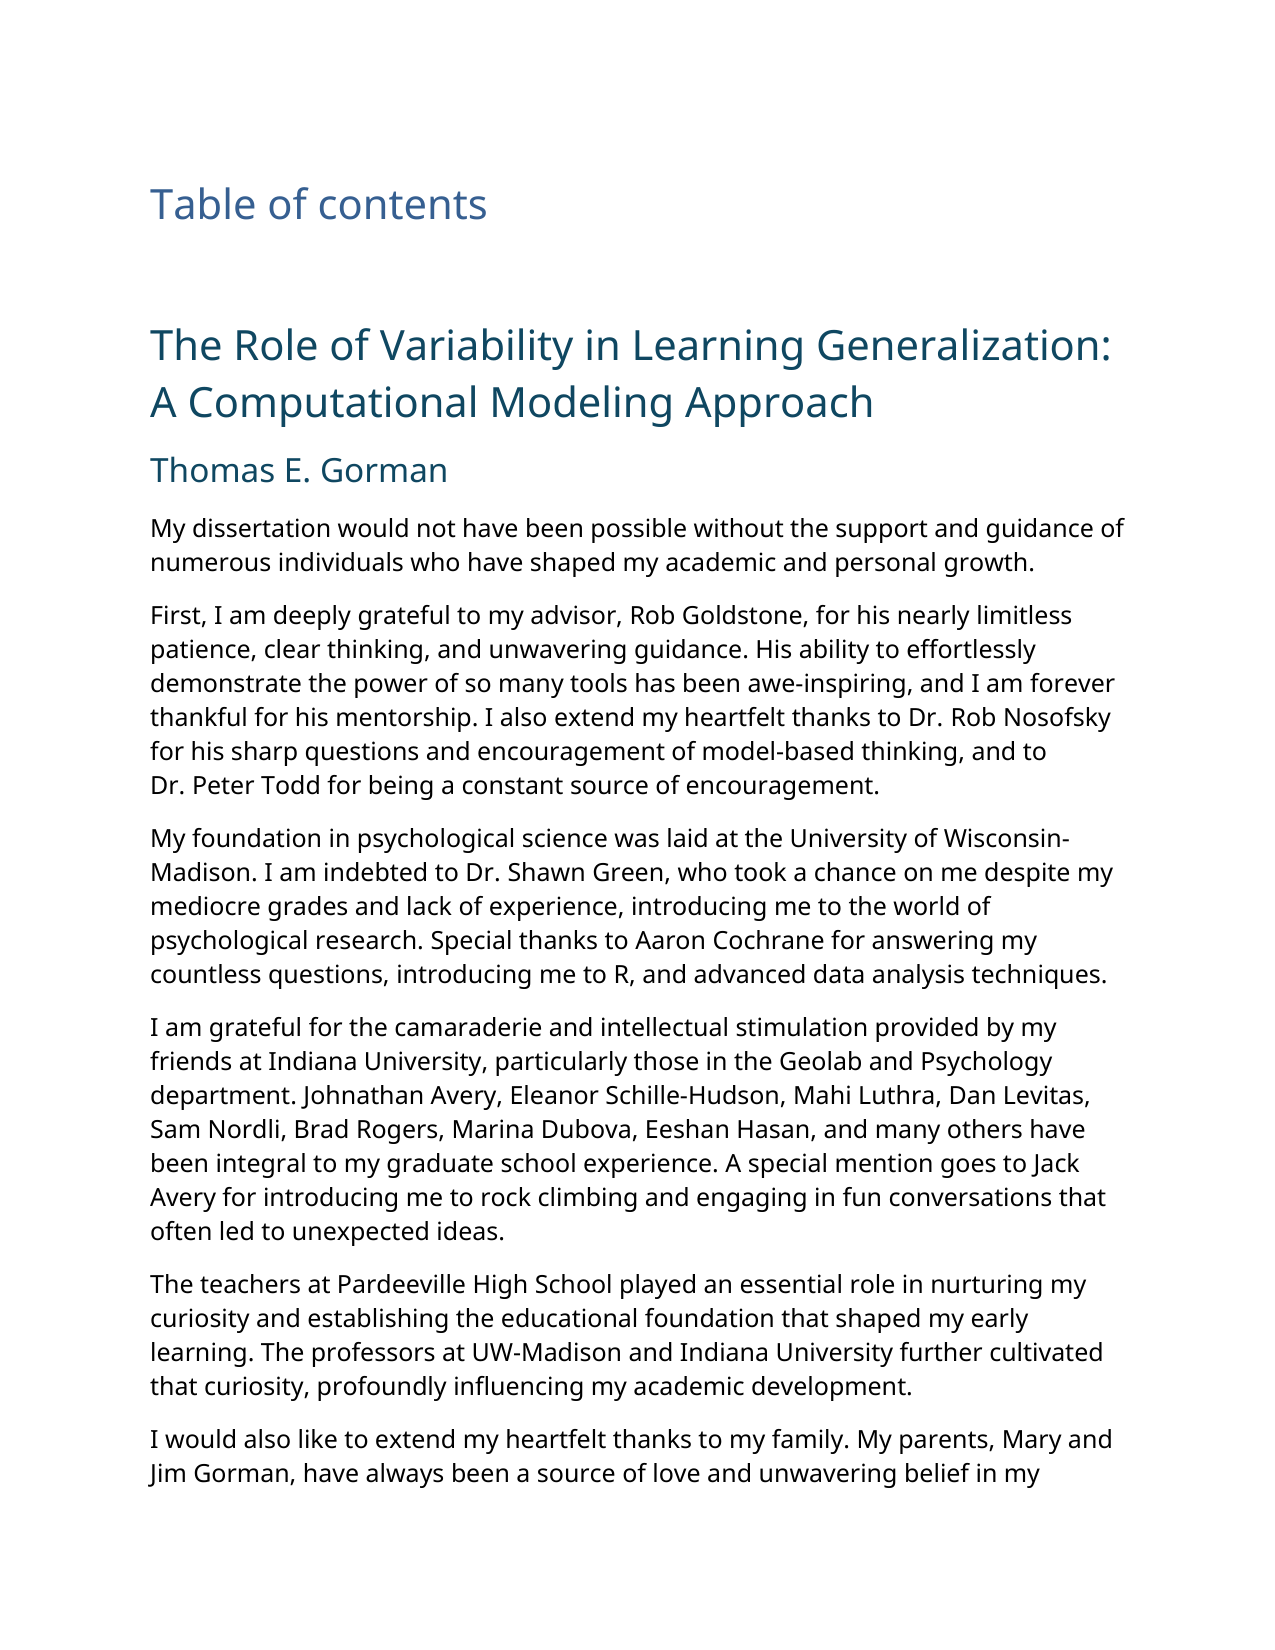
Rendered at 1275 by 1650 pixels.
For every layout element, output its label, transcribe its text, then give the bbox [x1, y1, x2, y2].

text My foundation in psychological science was laid at the University of Wisconsin-Madison. I am indebted to Dr. Shawn Green, who took a chance on me despite my mediocre grades and lack of experience, introducing me to the world of psychological research. Special thanks to Aaron Cochrane for answering my countless questions, introducing me to R, and advanced data analysis techniques. [150, 821, 1125, 991]
text I am grateful for the camaraderie and intellectual stimulation provided by my friends at Indiana University, particularly those in the Geolab and Psychology department. Johnathan Avery, Eleanor Schille-Hudson, Mahi Luthra, Dan Levitas, Sam Nordli, Brad Rogers, Marina Dubova, Eeshan Hasan, and many others have been integral to my graduate school experience. A special mention goes to Jack Avery for introducing me to rock climbing and engaging in fun conversations that often led to unexpected ideas. [150, 1009, 1125, 1248]
text First, I am deeply grateful to my advisor, Rob Goldstone, for his nearly limitless patience, clear thinking, and unwavering guidance. His ability to effortlessly demonstrate the power of so many tools has been awe-inspiring, and I am forever thankful for his mentorship. I also extend my heartfelt thanks to Dr. Rob Nosofsky for his sharp questions and encouragement of model-based thinking, and to Dr. Peter Todd for being a constant source of encouragement. [150, 597, 1125, 802]
subtitle Thomas E. Gorman [150, 446, 1125, 492]
text The teachers at Pardeeville High School played an essential role in nurturing my curiosity and establishing the educational foundation that shaped my early learning. The professors at UW-Madison and Indiana University further cultivated that curiosity, profoundly influencing my academic development. [150, 1267, 1125, 1403]
text My dissertation would not have been possible without the support and guidance of numerous individuals who have shaped my academic and personal growth. [150, 511, 1125, 579]
subtitle The Role of Variability in Learning Generalization: A Computational Modeling Approach [150, 316, 1125, 430]
